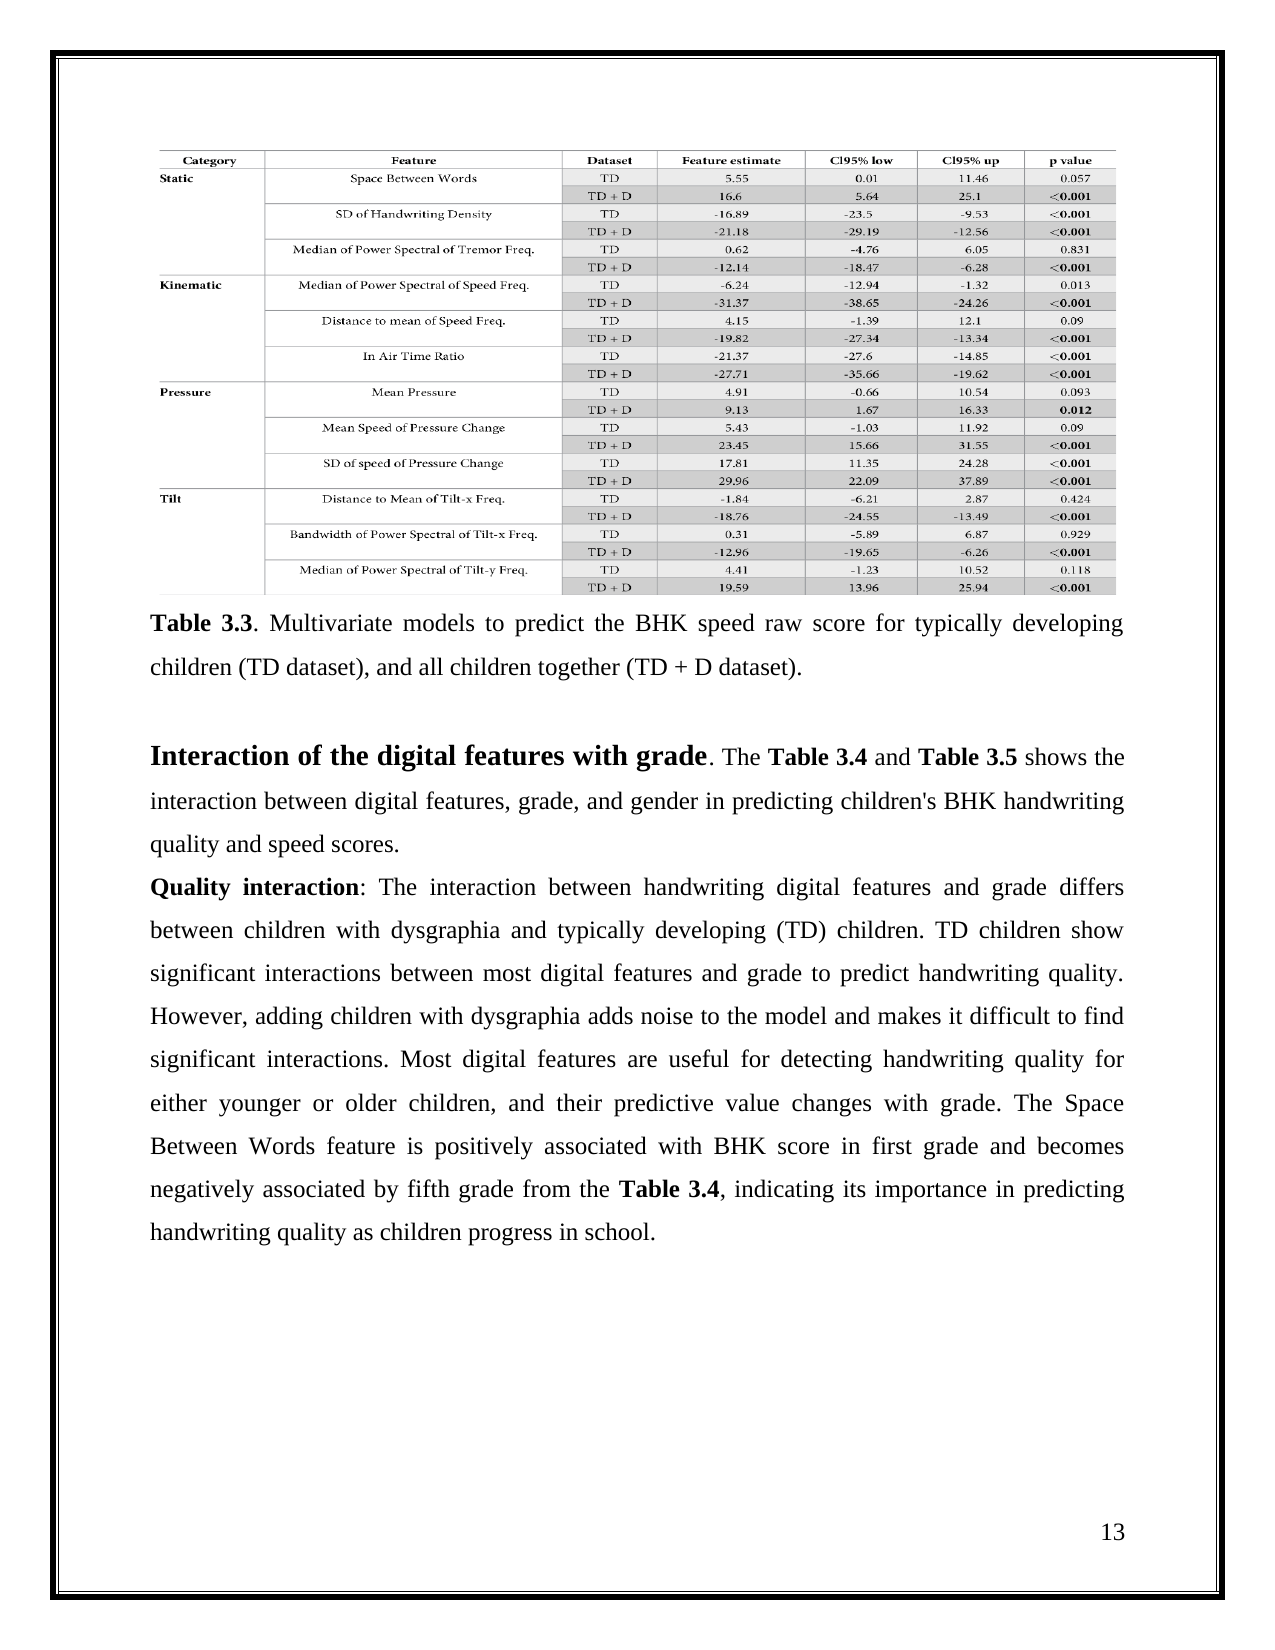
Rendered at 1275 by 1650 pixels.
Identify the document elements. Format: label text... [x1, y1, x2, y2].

picture [158, 150, 1117, 595]
text Quality interaction: The interaction between handwriting digital features and grade differs between children with dysgraphia and typically developing (TD) children. TD children show significant interactions between most digital features and grade to predict handwriting quality. However, adding children with dysgraphia adds noise to the model and makes it difficult to find significant interactions. Most digital features are useful for detecting handwriting quality for either younger or older children, and their predictive value changes with grade. The Space Between Words feature is positively associated with BHK score in first grade and becomes negatively associated by fifth grade from the Table 3.4, indicating its importance in predicting handwriting quality as children progress in school. [150, 872, 1125, 1246]
text Table 3.3. Multivariate models to predict the BHK speed raw score for typically developing children (TD dataset), and all children together (TD + D dataset). [150, 608, 1125, 680]
text Interaction of the digital features with grade. The Table 3.4 and Table 3.5 shows the interaction between digital features, grade, and gender in predicting children's BHK handwriting quality and speed scores. [150, 738, 1125, 858]
